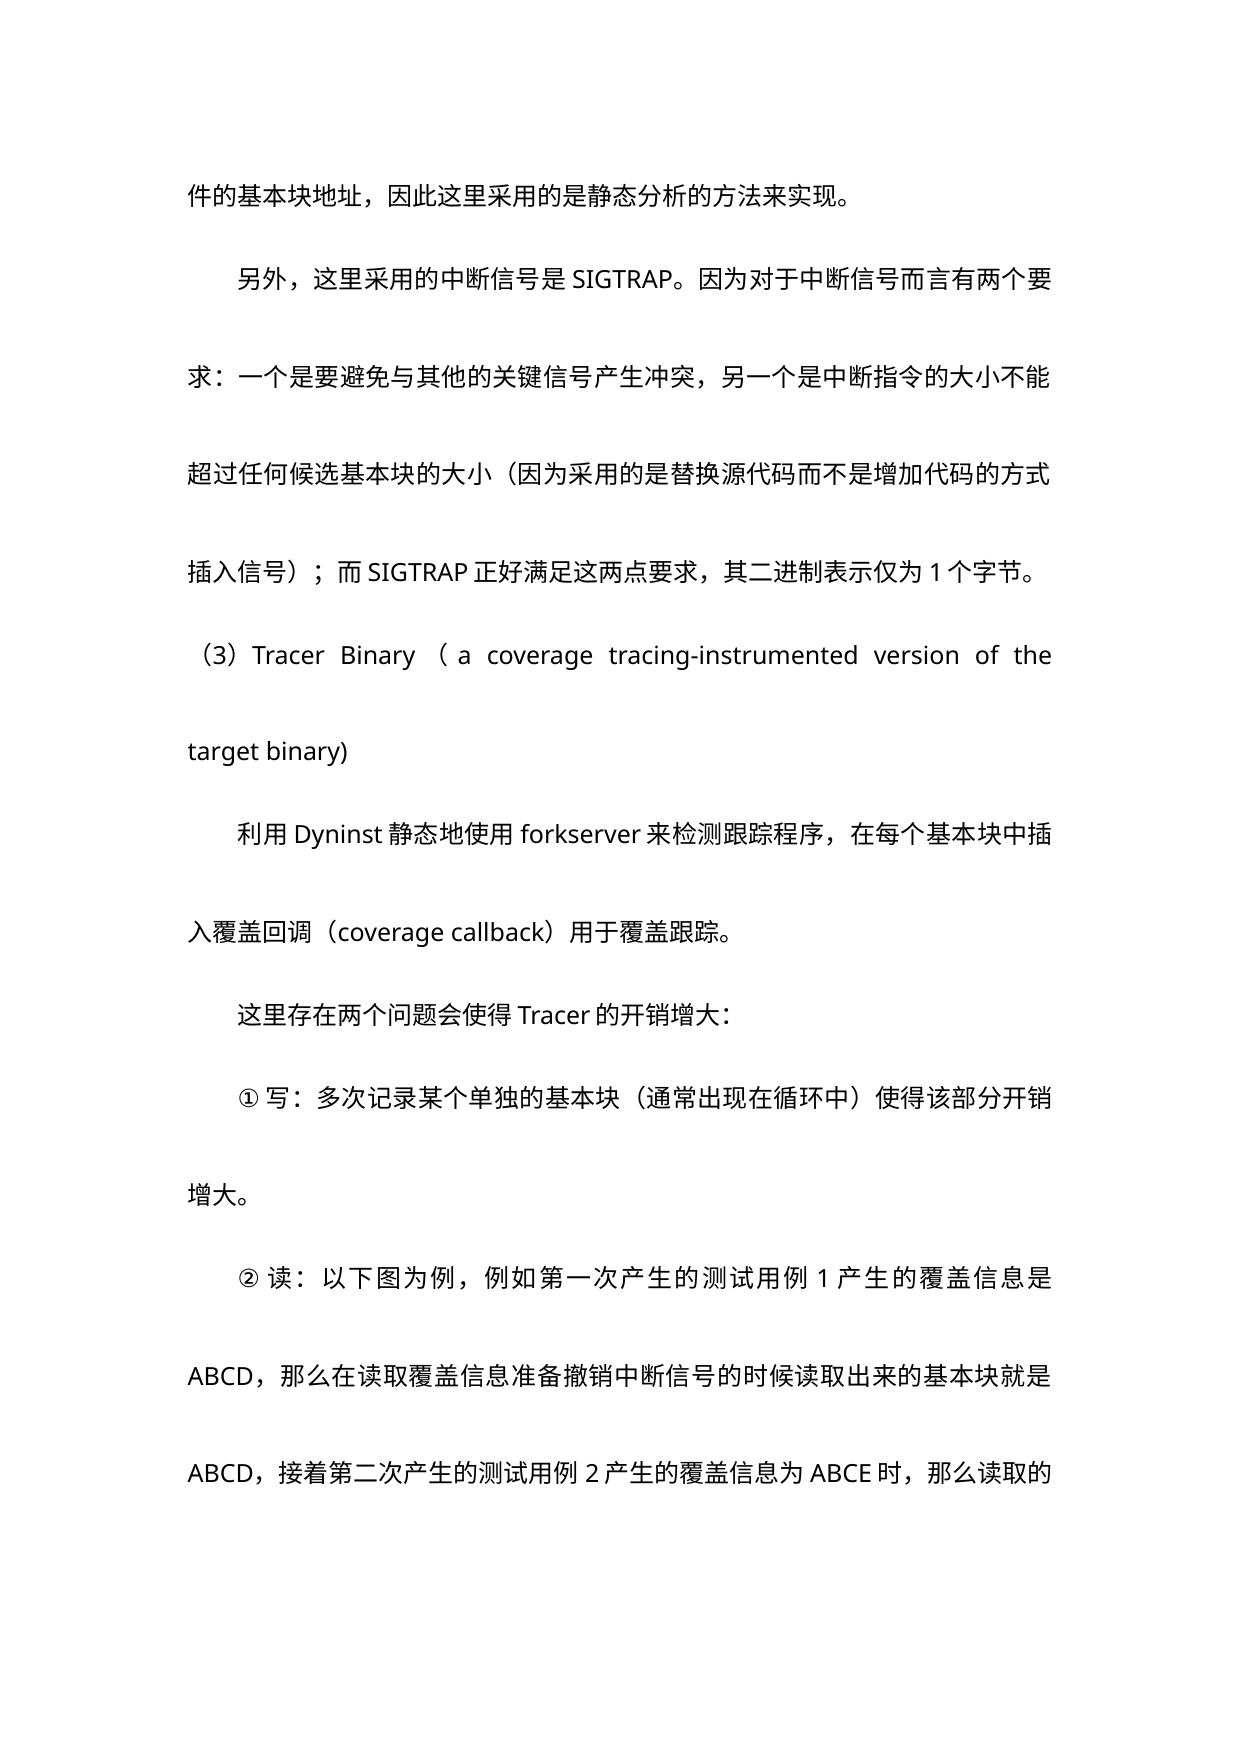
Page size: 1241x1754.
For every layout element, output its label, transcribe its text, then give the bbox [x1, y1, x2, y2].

list ①写：多次记录某个单独的基本块（通常出现在循环中）使得该部分开销增大。 [187, 1064, 1053, 1226]
list 利用Dyninst静态地使用forkserver来检测跟踪程序，在每个基本块中插入覆盖回调（coverage callback）用于覆盖跟踪。 [187, 800, 1053, 963]
list Tracer Binary（a coverage tracing-instrumented version of the target binary) [187, 621, 1053, 783]
list 这里存在两个问题会使得Tracer的开销增大： [187, 981, 1053, 1046]
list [187, 1244, 1053, 1504]
list 另外，这里采用的中断信号是SIGTRAP。因为对于中断信号而言有两个要求：一个是要避免与其他的关键信号产生冲突，另一个是中断指令的大小不能超过任何候选基本块的大小（因为采用的是替换源代码而不是增加代码的方式插入信号）；而SIGTRAP正好满足这两点要求，其二进制表示仅为1个字节。 [187, 245, 1053, 603]
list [187, 162, 1053, 227]
